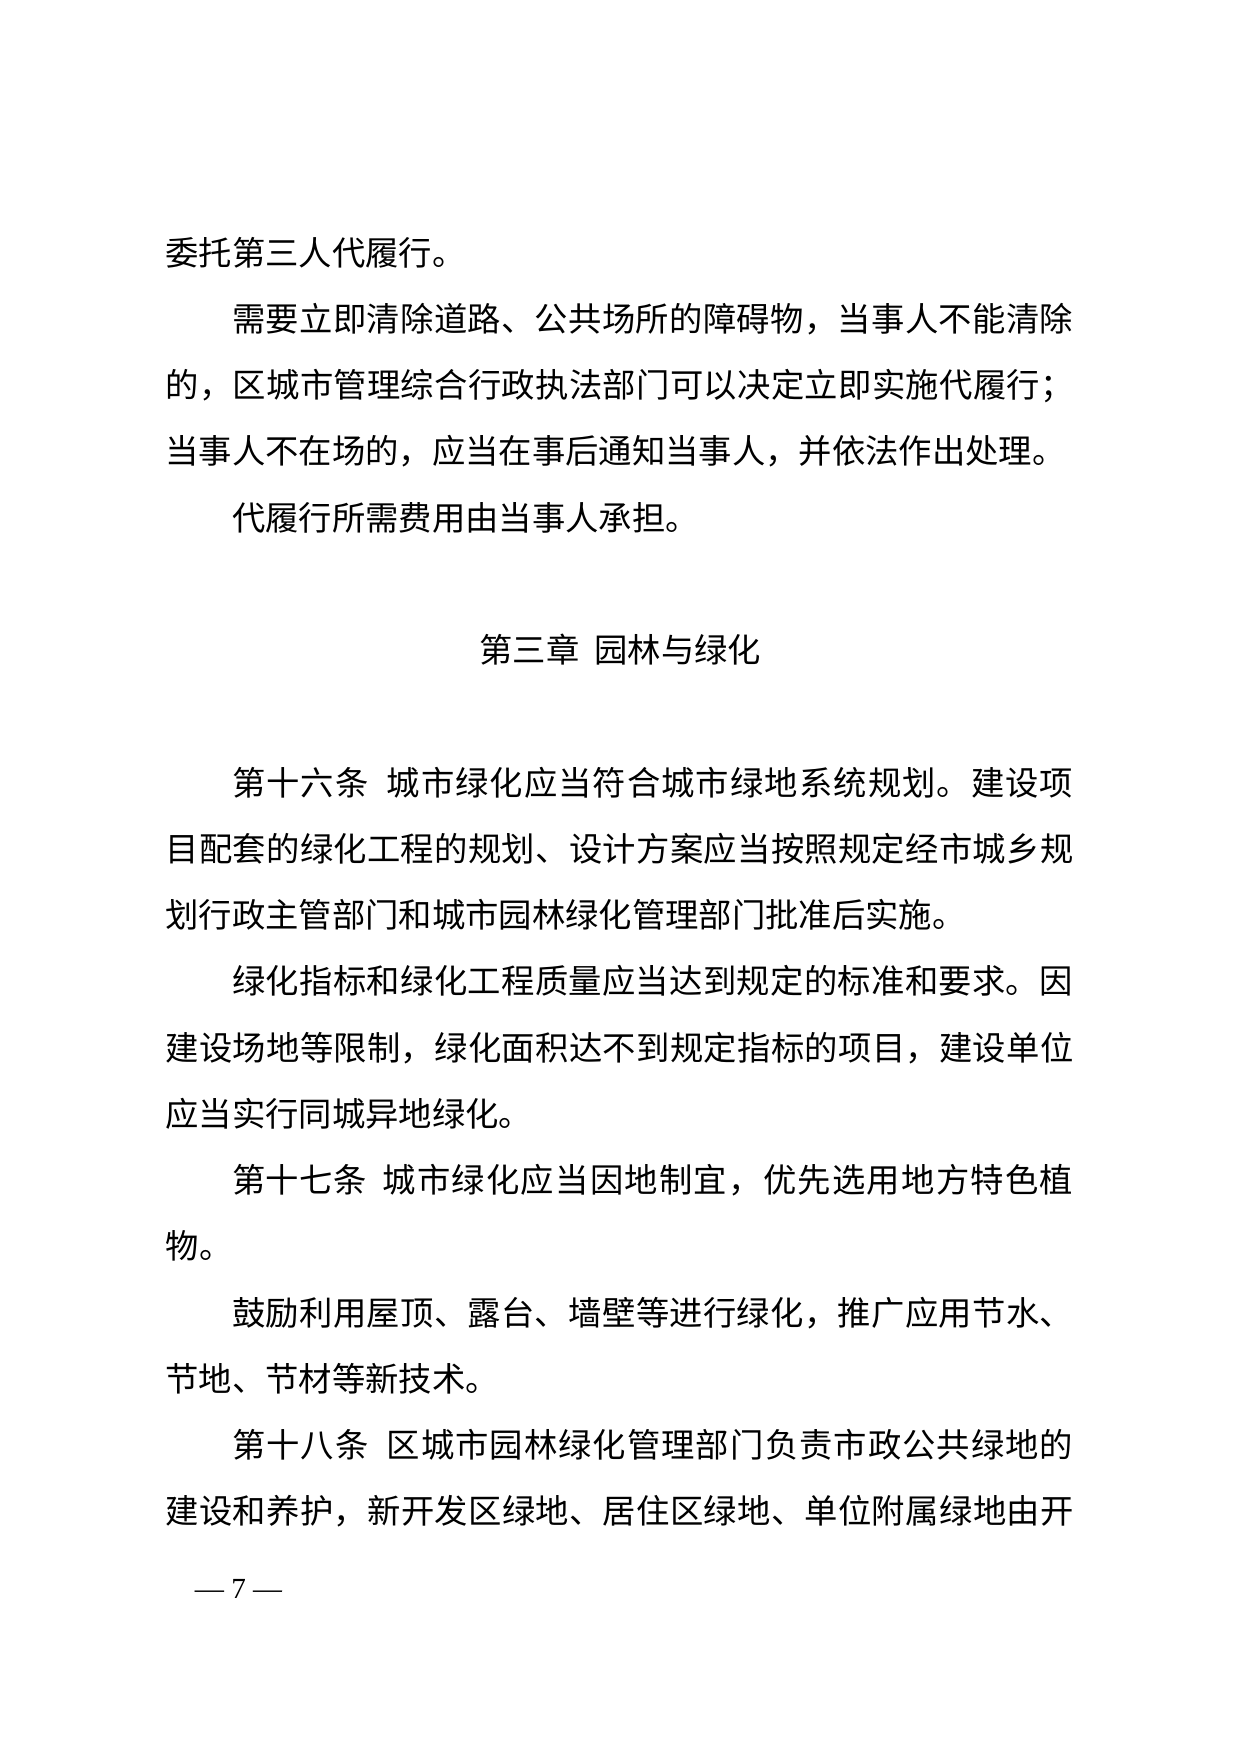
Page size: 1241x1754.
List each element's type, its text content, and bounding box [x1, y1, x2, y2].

text 绿化指标和绿化工程质量应当达到规定的标准和要求。因建设场地等限制，绿化面积达不到规定指标的项目，建设单位应当实行同城异地绿化。 [165, 946, 1075, 1145]
text 鼓励利用屋顶、露台、墙壁等进行绿化，推广应用节水、节地、节材等新技术。 [165, 1277, 1075, 1410]
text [165, 1410, 1075, 1542]
text 需要立即清除道路、公共场所的障碍物，当事人不能清除的，区城市管理综合行政执法部门可以决定立即实施代履行；当事人不在场的，应当在事后通知当事人，并依法作出处理。 [165, 284, 1075, 482]
text 第十六条 城市绿化应当符合城市绿地系统规划。建设项目配套的绿化工程的规划、设计方案应当按照规定经市城乡规划行政主管部门和城市园林绿化管理部门批准后实施。 [165, 747, 1075, 946]
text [165, 217, 1075, 284]
text 第三章 园林与绿化 [165, 615, 1075, 681]
text 第十七条 城市绿化应当因地制宜，优先选用地方特色植物。 [165, 1145, 1075, 1277]
text 代履行所需费用由当事人承担。 [165, 482, 1075, 549]
